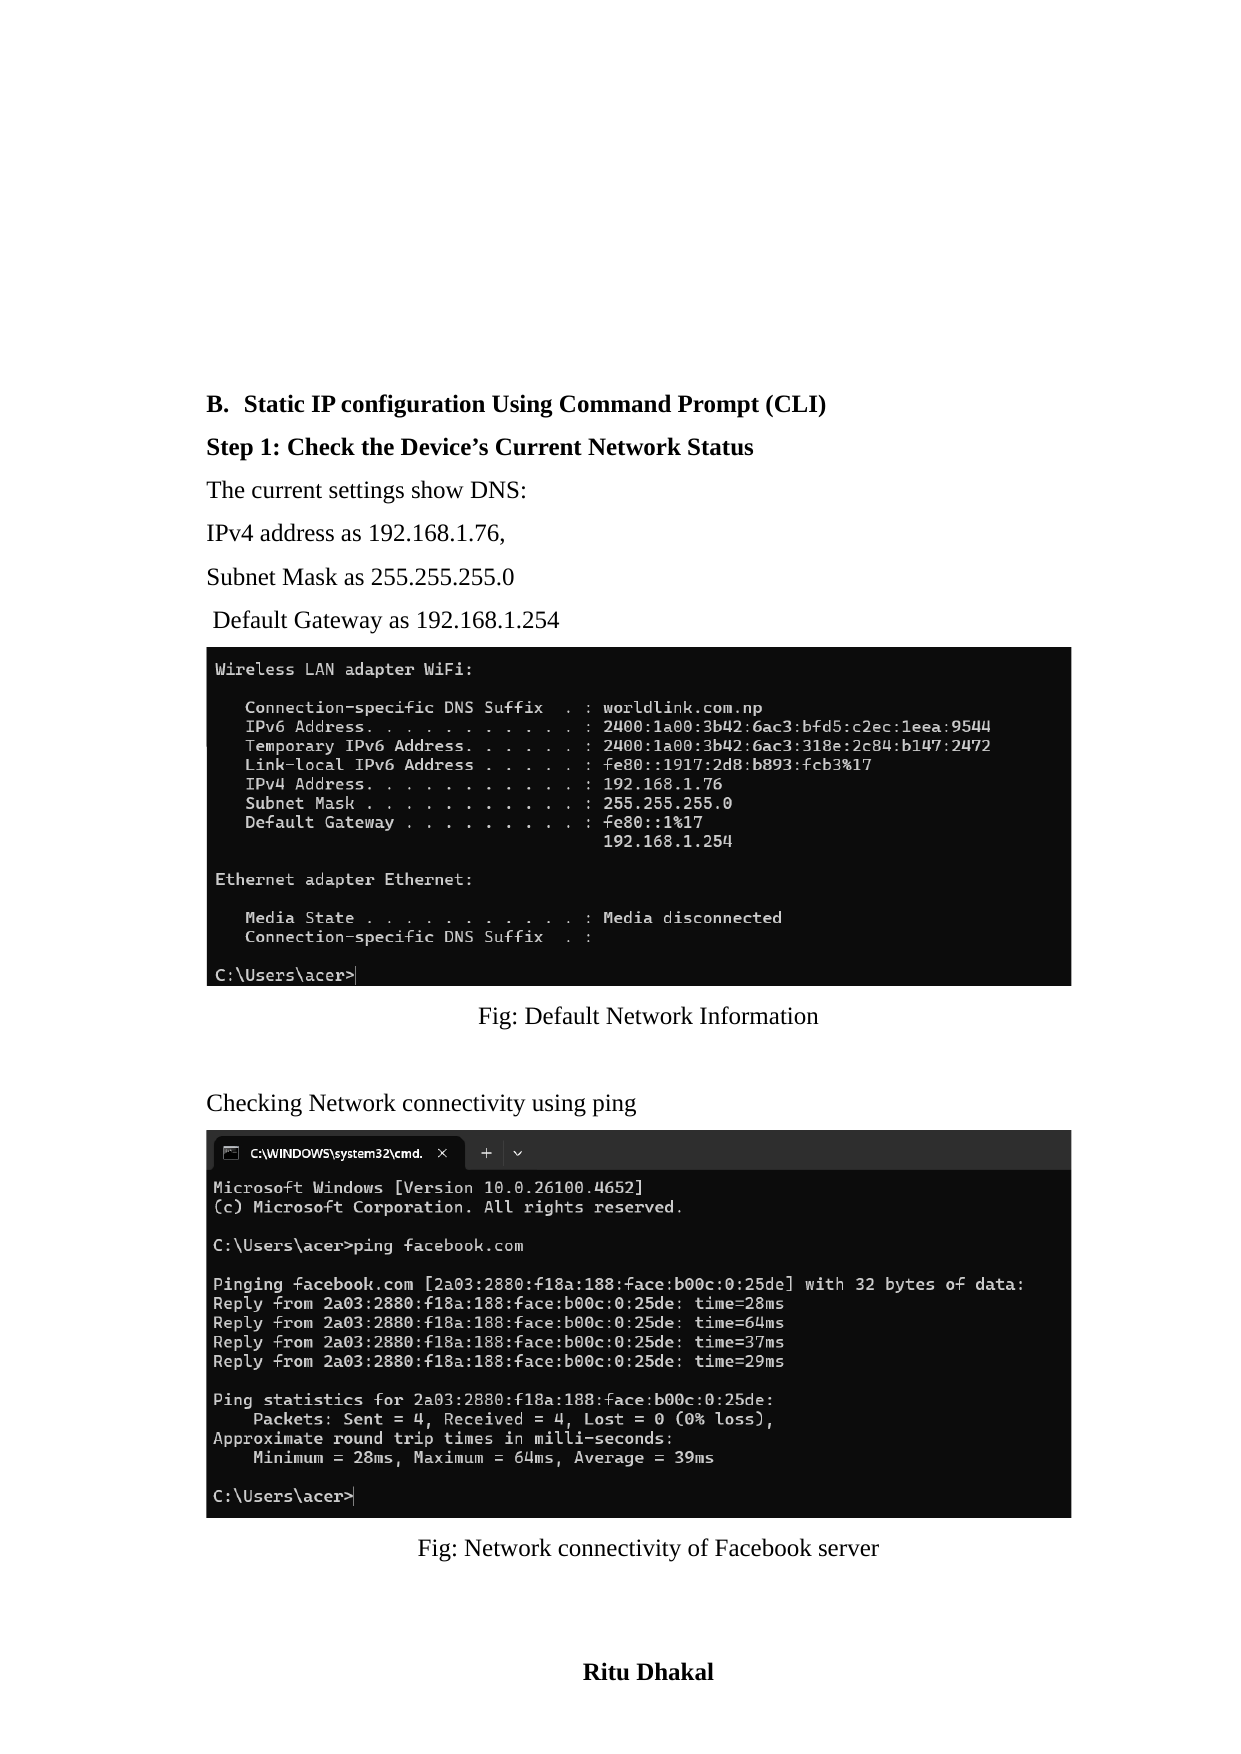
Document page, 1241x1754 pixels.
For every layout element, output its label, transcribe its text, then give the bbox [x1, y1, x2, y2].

text The current settings show DNS: [206, 475, 1090, 504]
text Subnet Mask as 255.255.255.0 [206, 562, 1090, 590]
picture [206, 647, 1072, 986]
text Fig: Default Network Information [206, 1001, 1090, 1030]
text Default Gateway as 192.168.1.254 [206, 605, 1090, 633]
text Checking Network connectivity using ping [206, 1088, 1090, 1116]
text IPv4 address as 192.168.1.76, [206, 518, 1090, 547]
picture [206, 1130, 1072, 1518]
text Fig: Network connectivity of Facebook server [206, 1533, 1090, 1562]
text Step 1: Check the Device’s Current Network Status [206, 432, 1090, 461]
list Static IP configuration Using Command Prompt (CLI) [206, 389, 1090, 418]
